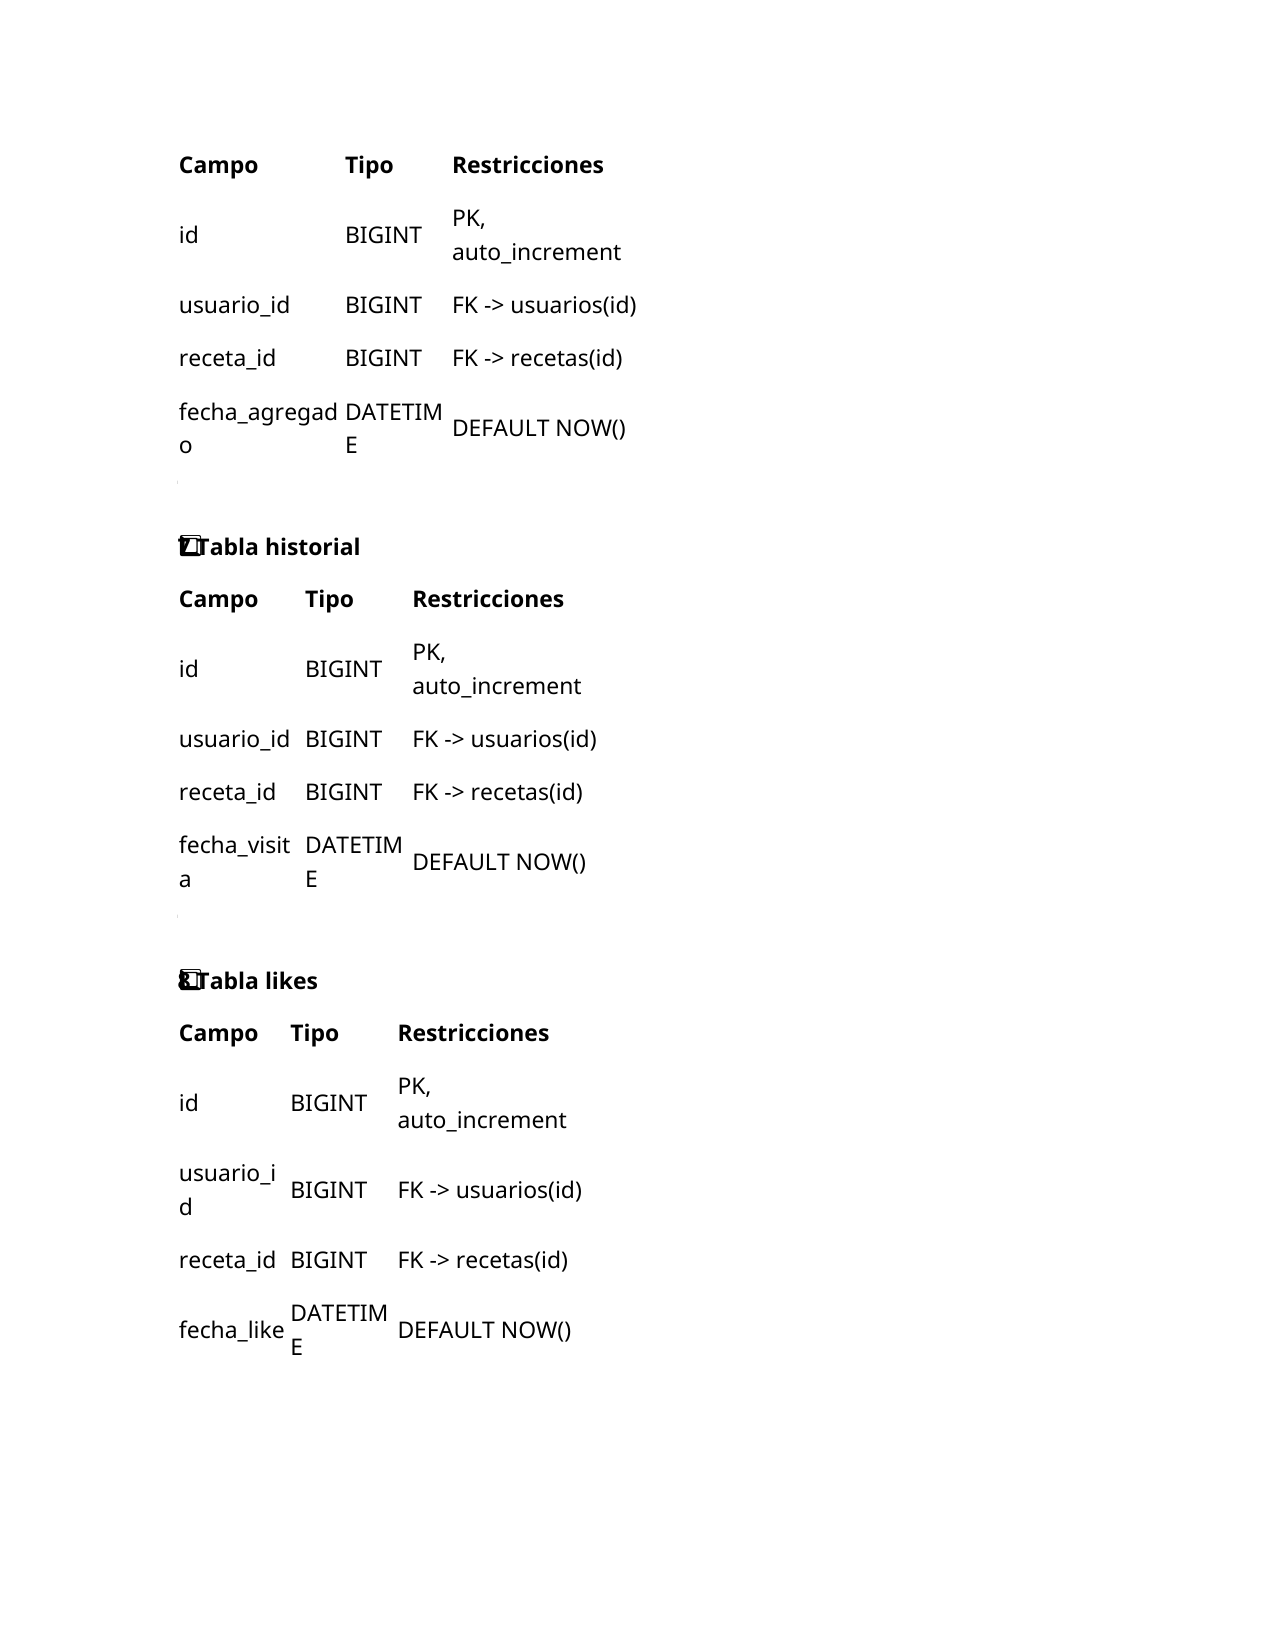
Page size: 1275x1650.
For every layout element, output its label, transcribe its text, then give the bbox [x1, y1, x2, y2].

table_cell FK -> usuarios(id) [410, 722, 613, 775]
table_header Tipo [343, 148, 450, 201]
table_cell FK -> recetas(id) [450, 341, 653, 394]
table_cell BIGINT [303, 775, 410, 828]
table_header Tipo [289, 1016, 396, 1069]
table_header Campo [177, 582, 303, 635]
table_cell DEFAULT NOW() [396, 1296, 598, 1382]
table_cell DATETIME [343, 394, 450, 481]
table_cell receta_id [177, 775, 303, 828]
table_cell FK -> usuarios(id) [450, 288, 653, 341]
table_cell PK, auto_increment [450, 201, 653, 288]
table_cell PK, auto_increment [410, 635, 613, 722]
text 7️⃣ Tabla historial [177, 531, 1098, 562]
table_cell usuario_id [177, 722, 303, 775]
table_cell DEFAULT NOW() [410, 828, 613, 915]
table_cell DATETIME [303, 828, 410, 915]
table_cell usuario_id [177, 1156, 289, 1242]
table_cell DEFAULT NOW() [450, 394, 653, 481]
table_cell BIGINT [289, 1069, 396, 1156]
table_cell DATETIME [289, 1296, 396, 1382]
table_cell BIGINT [343, 288, 450, 341]
table_header Campo [177, 148, 343, 201]
table_cell BIGINT [303, 635, 410, 722]
table_cell fecha_visita [177, 828, 303, 915]
table_cell id [177, 201, 343, 288]
table_cell BIGINT [343, 341, 450, 394]
table_header Tipo [303, 582, 410, 635]
table_header Campo [177, 1016, 289, 1069]
table_cell receta_id [177, 1243, 289, 1296]
table_cell PK, auto_increment [396, 1069, 598, 1156]
table_header Restricciones [396, 1016, 598, 1069]
table_cell id [177, 1069, 289, 1156]
table_cell BIGINT [289, 1243, 396, 1296]
table_cell fecha_like [177, 1296, 289, 1382]
table_cell FK -> recetas(id) [396, 1243, 598, 1296]
table_cell FK -> usuarios(id) [396, 1156, 598, 1242]
table_cell BIGINT [343, 201, 450, 288]
table_cell receta_id [177, 341, 343, 394]
text 8️⃣ Tabla likes [177, 965, 1098, 996]
table_cell BIGINT [303, 722, 410, 775]
table_header Restricciones [450, 148, 653, 201]
table_cell id [177, 635, 303, 722]
table_cell FK -> recetas(id) [410, 775, 613, 828]
table_cell fecha_agregado [177, 394, 343, 481]
table_cell BIGINT [289, 1156, 396, 1242]
table_header Restricciones [410, 582, 613, 635]
table_cell usuario_id [177, 288, 343, 341]
